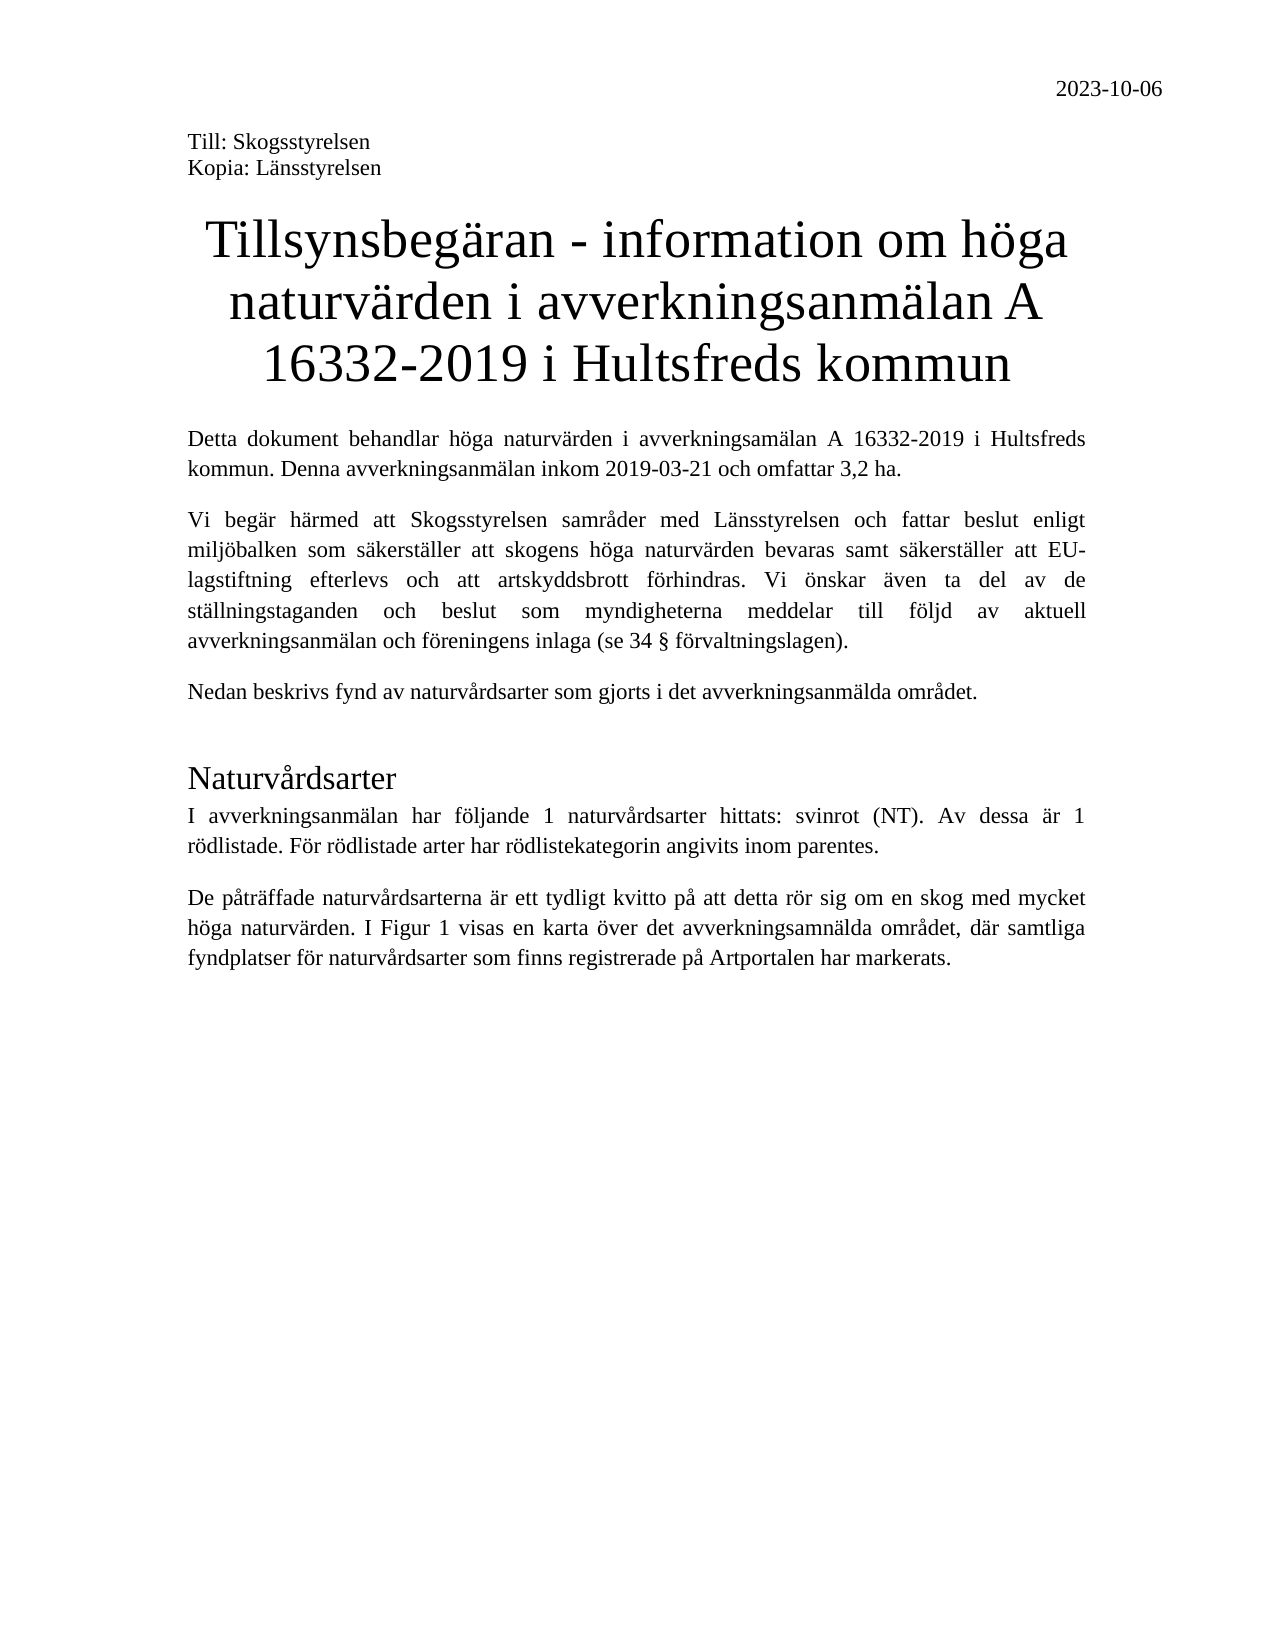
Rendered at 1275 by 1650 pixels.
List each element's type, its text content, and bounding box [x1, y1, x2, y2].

text Nedan beskrivs fynd av naturvårdsarter som gjorts i det avverkningsanmälda området. [187, 678, 1087, 704]
text Vi begär härmed att Skogsstyrelsen samråder med Länsstyrelsen och fattar beslut enligt miljöbalken som säkerställer att skogens höga naturvärden bevaras samt säkerställer att EU-lagstiftning efterlevs och att artskyddsbrott förhindras. Vi önskar även ta del av de ställningstaganden och beslut som myndigheterna meddelar till följd av aktuell avverkningsanmälan och föreningens inlaga (se 34 § förvaltningslagen). [187, 506, 1087, 653]
text I avverkningsanmälan har följande 1 naturvårdsarter hittats: svinrot (NT). Av dessa är 1 rödlistade. För rödlistade arter har rödlistekategorin angivits inom parentes. [187, 802, 1087, 859]
text De påträffade naturvårdsarterna är ett tydligt kvitto på att detta rör sig om en skog med mycket höga naturvärden. I Figur 1 visas en karta över det avverkningsamnälda området, där samtliga fyndplatser för naturvårdsarter som finns registrerade på Artportalen har markerats. [187, 883, 1087, 970]
subtitle Naturvårdsarter [187, 758, 1087, 797]
text Detta dokument behandlar höga naturvärden i avverkningsamälan A 16332-2019 i Hultsfreds kommun. Denna avverkningsanmälan inkom 2019-03-21 och omfattar 3,2 ha. [187, 425, 1087, 481]
title Tillsynsbegäran - information om höga naturvärden i avverkningsanmälan A 16332-2019 i Hultsfreds kommun [187, 207, 1087, 394]
